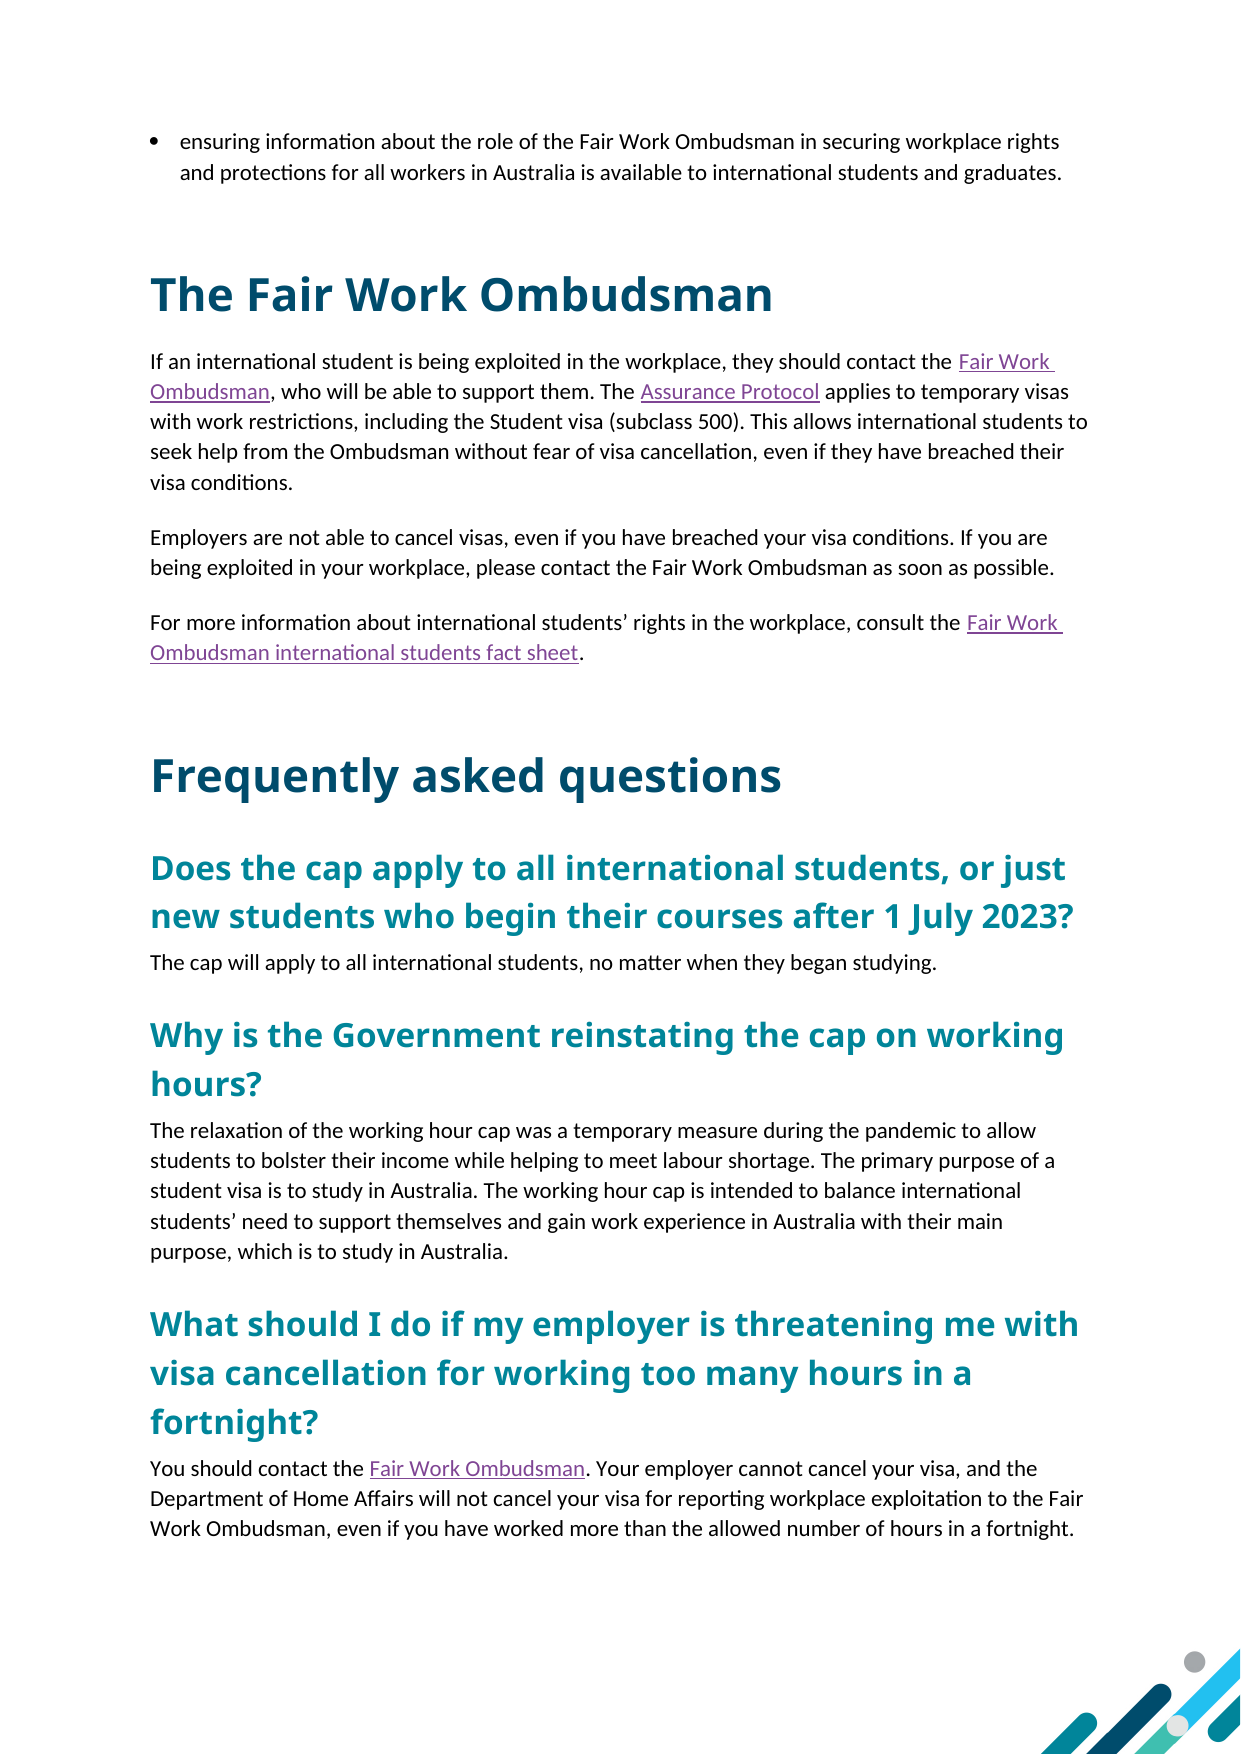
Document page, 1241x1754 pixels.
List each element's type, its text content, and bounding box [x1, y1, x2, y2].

text For more information about international students’ rights in the workplace, consult the Fair Work Ombudsman international students fact sheet. [150, 608, 1090, 666]
text Employers are not able to cancel visas, even if you have breached your visa conditions. If you are being exploited in your workplace, please contact the Fair Work Ombudsman as soon as possible. [150, 523, 1090, 581]
subtitle Why is the Government reinstating the cap on working hours? [150, 1012, 1090, 1106]
subtitle Does the cap apply to all international students, or just new students who begin their courses after 1 July 2023? [150, 844, 1090, 939]
list ensuring information about the role of the Fair Work Ombudsman in securing workplace rights and protections for all workers in Australia is available to international students and graduates. [150, 127, 1090, 186]
subtitle Frequently asked questions [150, 744, 1090, 806]
text You should contact the Fair Work Ombudsman. Your employer cannot cancel your visa, and the Department of Home Affairs will not cancel your visa for reporting workplace exploitation to the Fair Work Ombudsman, even if you have worked more than the allowed number of hours in a fortnight. [150, 1454, 1090, 1542]
subtitle The Fair Work Ombudsman [150, 263, 1090, 325]
text If an international student is being exploited in the workplace, they should contact the Fair Work Ombudsman, who will be able to support them. The Assurance Protocol applies to temporary visas with work restrictions, including the Student visa (subclass 500). This allows international students to seek help from the Ombudsman without fear of visa cancellation, even if they have breached their visa conditions. [150, 347, 1090, 496]
text The relaxation of the working hour cap was a temporary measure during the pandemic to allow students to bolster their income while helping to meet labour shortage. The primary purpose of a student visa is to study in Australia. The working hour cap is intended to balance international students’ need to support themselves and gain work experience in Australia with their main purpose, which is to study in Australia. [150, 1116, 1090, 1265]
text The cap will apply to all international students, no matter when they began studying. [150, 948, 1090, 976]
picture [1040, 1647, 1241, 1754]
subtitle What should I do if my employer is threatening me with visa cancellation for working too many hours in a fortnight? [150, 1301, 1090, 1444]
